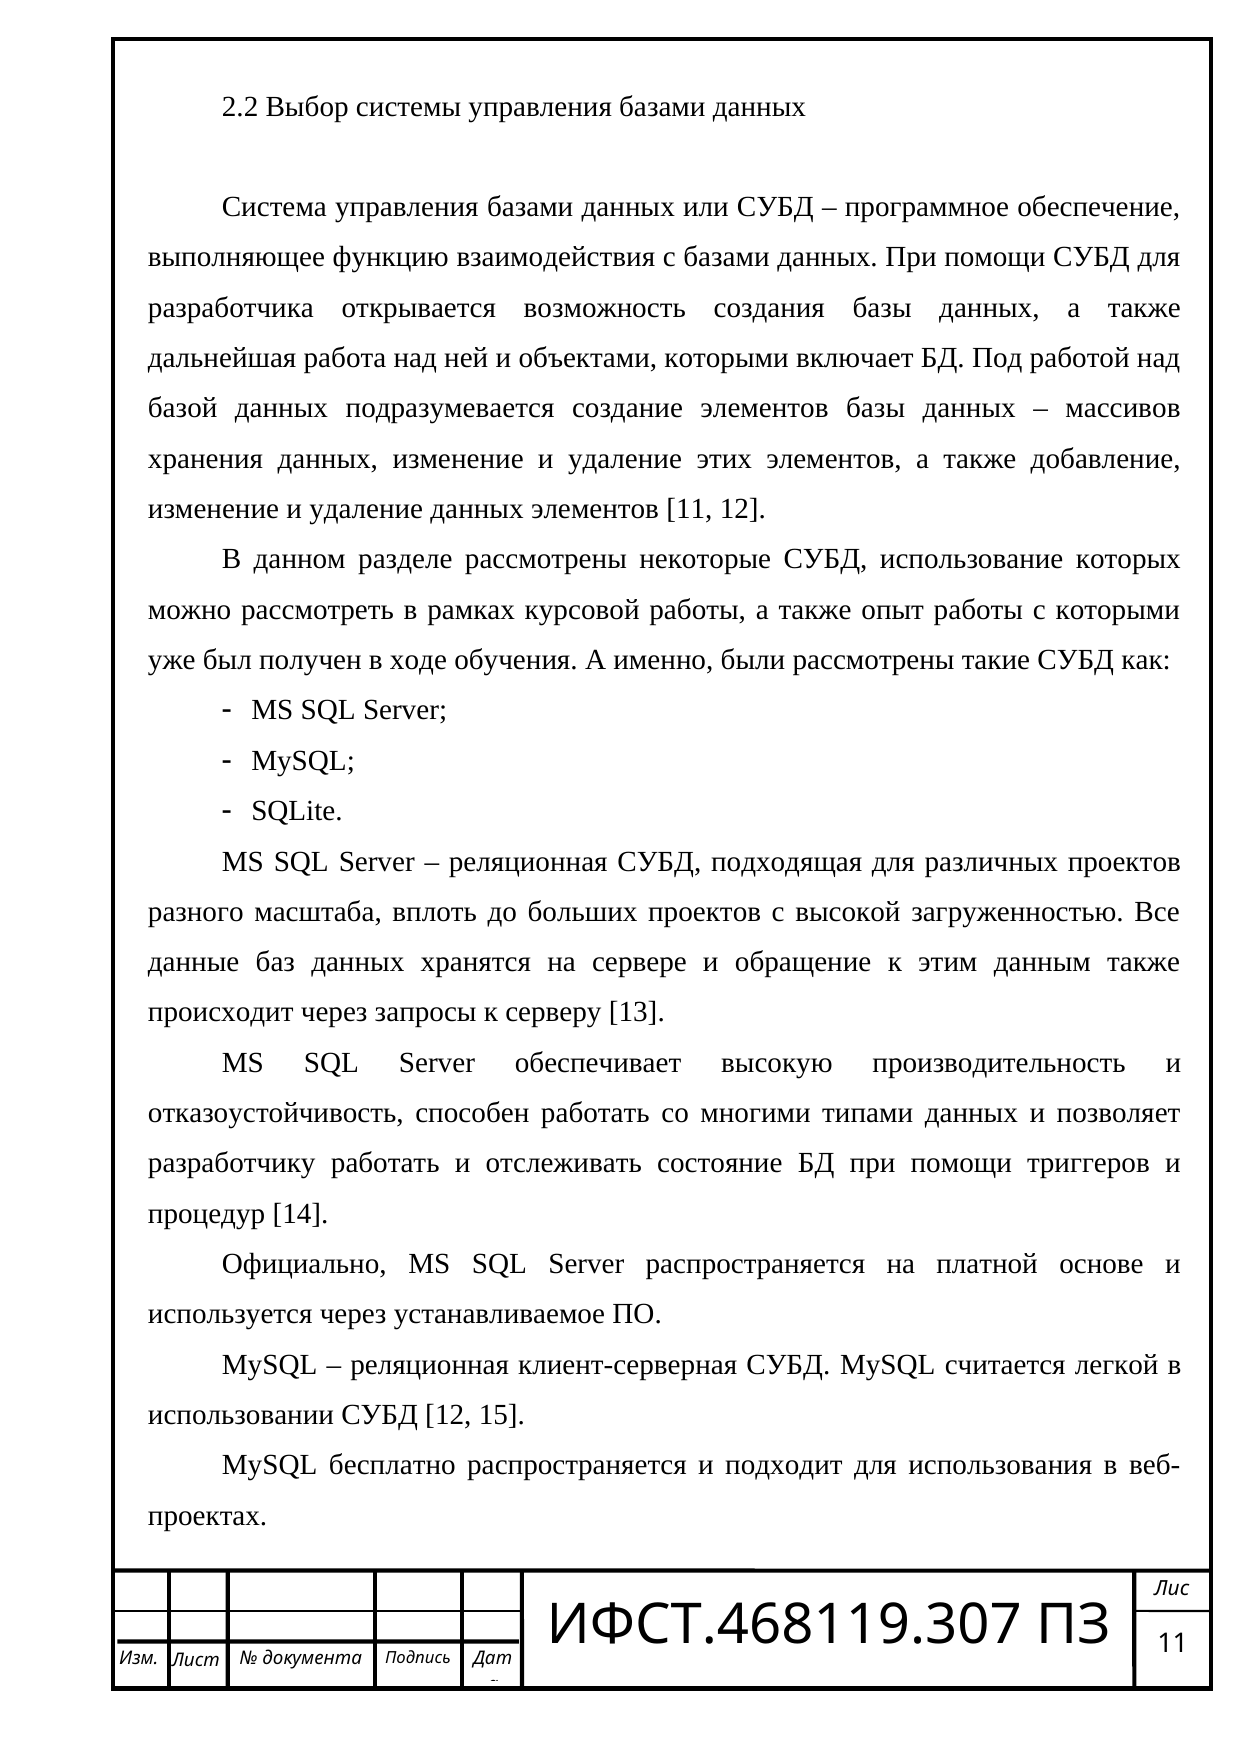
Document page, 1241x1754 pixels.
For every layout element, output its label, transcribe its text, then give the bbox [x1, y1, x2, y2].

text MS SQL Server – реляционная СУБД, подходящая для различных проектов разного масштаба, вплоть до больших проектов с высокой загруженностью. Все данные баз данных хранятся на сервере и обращение к этим данным также происходит через запросы к серверу [13]. [148, 844, 1181, 1028]
text MySQL – реляционная клиент-серверная СУБД. MySQL считается легкой в использовании СУБД [12, 15]. [148, 1347, 1181, 1431]
text 2.2 Выбор системы управления базами данных [148, 89, 1181, 122]
list MySQL; [222, 743, 1181, 776]
text MySQL бесплатно распространяется и подходит для использования в веб-проектах. [148, 1447, 1181, 1531]
text Официально, MS SQL Server распространяется на платной основе и используется через устанавливаемое ПО. [148, 1246, 1181, 1330]
list MS SQL Server; [222, 692, 1181, 726]
text MS SQL Server обеспечивает высокую производительность и отказоустойчивость, способен работать со многими типами данных и позволяет разработчику работать и отслеживать состояние БД при помощи триггеров и процедур [14]. [148, 1045, 1181, 1229]
text Система управления базами данных или СУБД – программное обеспечение, выполняющее функцию взаимодействия с базами данных. При помощи СУБД для разработчика открывается возможность создания базы данных, а также дальнейшая работа над ней и объектами, которыми включает БД. Под работой над базой данных подразумевается создание элементов базы данных – массивов хранения данных, изменение и удаление этих элементов, а также добавление, изменение и удаление данных элементов [11, 12]. [148, 189, 1181, 525]
text В данном разделе рассмотрены некоторые СУБД, использование которых можно рассмотреть в рамках курсовой работы, а также опыт работы с которыми уже был получен в ходе обучения. А именно, были рассмотрены такие СУБД как: [148, 541, 1181, 676]
list SQLite. [222, 793, 1181, 827]
